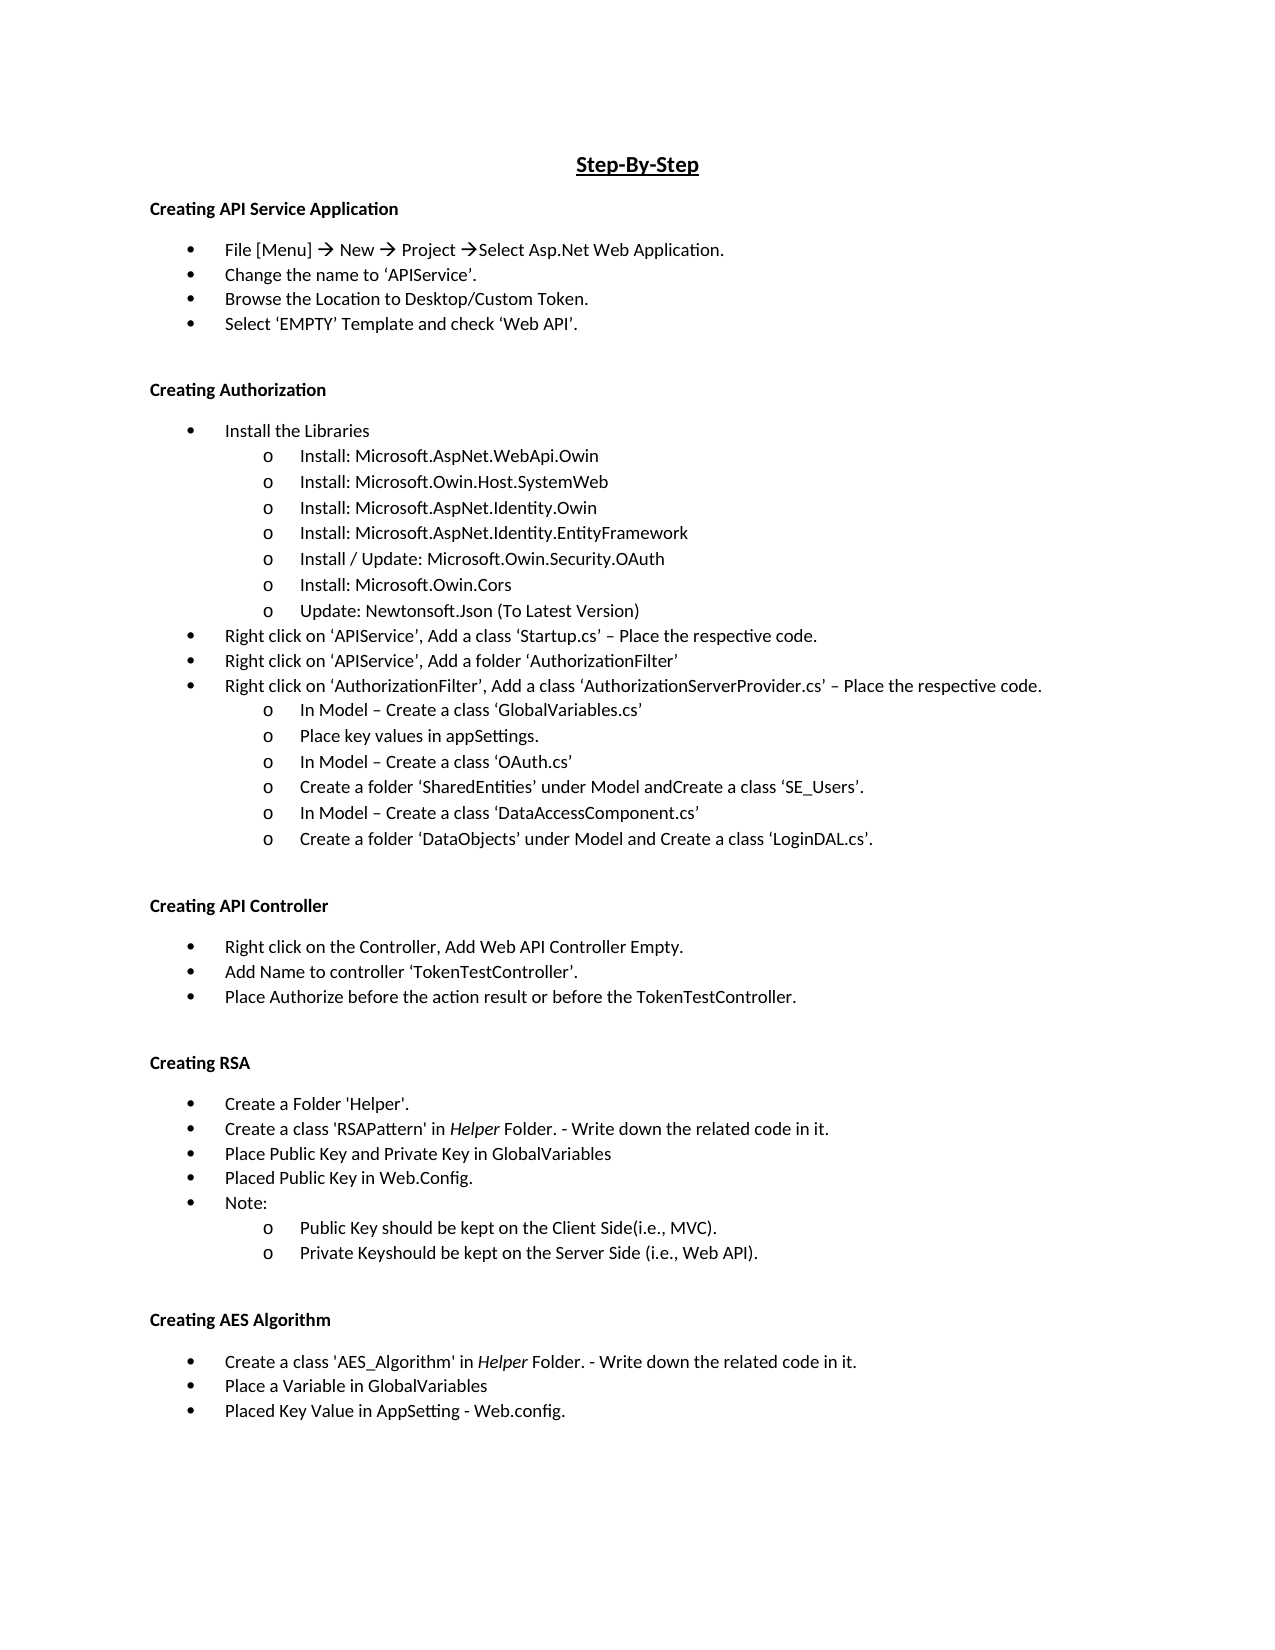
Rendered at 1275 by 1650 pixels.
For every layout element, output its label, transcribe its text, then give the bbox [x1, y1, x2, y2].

text Creating AES Algorithm [150, 1309, 1125, 1332]
list Right click on ‘AuthorizationFilter’, Add a class ‘AuthorizationServerProvider.cs’ – Place the respective code. [187, 674, 1125, 697]
list Select ‘EMPTY’ Template and check ‘Web API’. [187, 312, 1125, 335]
list Create a Folder 'Helper'. [187, 1092, 1125, 1115]
list Create a folder ‘DataObjects’ under Model and Create a class ‘LoginDAL.cs’. [262, 827, 1125, 851]
list Install: Microsoft.AspNet.Identity.EntityFramework [262, 522, 1125, 545]
list Browse the Location to Desktop/Custom Token. [187, 288, 1125, 311]
list Install: Microsoft.Owin.Cors [262, 573, 1125, 597]
list Add Name to controller ‘TokenTestController’. [187, 960, 1125, 983]
text Step-By-Step [150, 150, 1125, 178]
list Placed Public Key in Web.Config. [187, 1166, 1125, 1189]
text Creating Authorization [150, 378, 1125, 401]
list In Model – Create a class ‘GlobalVariables.cs’ [262, 698, 1125, 722]
list In Model – Create a class ‘OAuth.cs’ [262, 750, 1125, 774]
list File [Menu] New Project Select Asp.Net Web Application. [187, 238, 1125, 261]
list Install the Libraries [187, 420, 1125, 443]
list Create a folder ‘SharedEntities’ under Model andCreate a class ‘SE_Users’. [262, 776, 1125, 799]
text Creating API Controller [150, 894, 1125, 917]
list Placed Key Value in AppSetting - Web.config. [187, 1399, 1125, 1422]
list In Model – Create a class ‘DataAccessComponent.cs’ [262, 801, 1125, 825]
list Change the name to ‘APIService’. [187, 263, 1125, 286]
text Creating RSA [150, 1051, 1125, 1074]
list Place a Variable in GlobalVariables [187, 1375, 1125, 1398]
list Right click on the Controller, Add Web API Controller Empty. [187, 936, 1125, 958]
list Create a class 'RSAPattern' in Helper Folder. - Write down the related code in it. [187, 1117, 1125, 1140]
list Install: Microsoft.Owin.Host.SystemWeb [262, 470, 1125, 494]
list Public Key should be kept on the Client Side(i.e., MVC). [262, 1216, 1125, 1240]
list Place Public Key and Private Key in GlobalVariables [187, 1142, 1125, 1165]
list Note: [187, 1191, 1125, 1214]
list Place Authorize before the action result or before the TokenTestController. [187, 985, 1125, 1008]
list Create a class 'AES_Algorithm' in Helper Folder. - Write down the related code in it. [187, 1350, 1125, 1373]
list Install: Microsoft.AspNet.Identity.Owin [262, 496, 1125, 520]
list Place key values in appSettings. [262, 724, 1125, 748]
list Install / Update: Microsoft.Owin.Security.OAuth [262, 547, 1125, 571]
list Right click on ‘APIService’, Add a class ‘Startup.cs’ – Place the respective code. [187, 624, 1125, 647]
list Right click on ‘APIService’, Add a folder ‘AuthorizationFilter’ [187, 649, 1125, 672]
list Install: Microsoft.AspNet.WebApi.Owin [262, 444, 1125, 468]
list Private Keyshould be kept on the Server Side (i.e., Web API). [262, 1242, 1125, 1265]
list Update: Newtonsoft.Json (To Latest Version) [262, 599, 1125, 623]
text Creating API Service Application [150, 197, 1125, 220]
